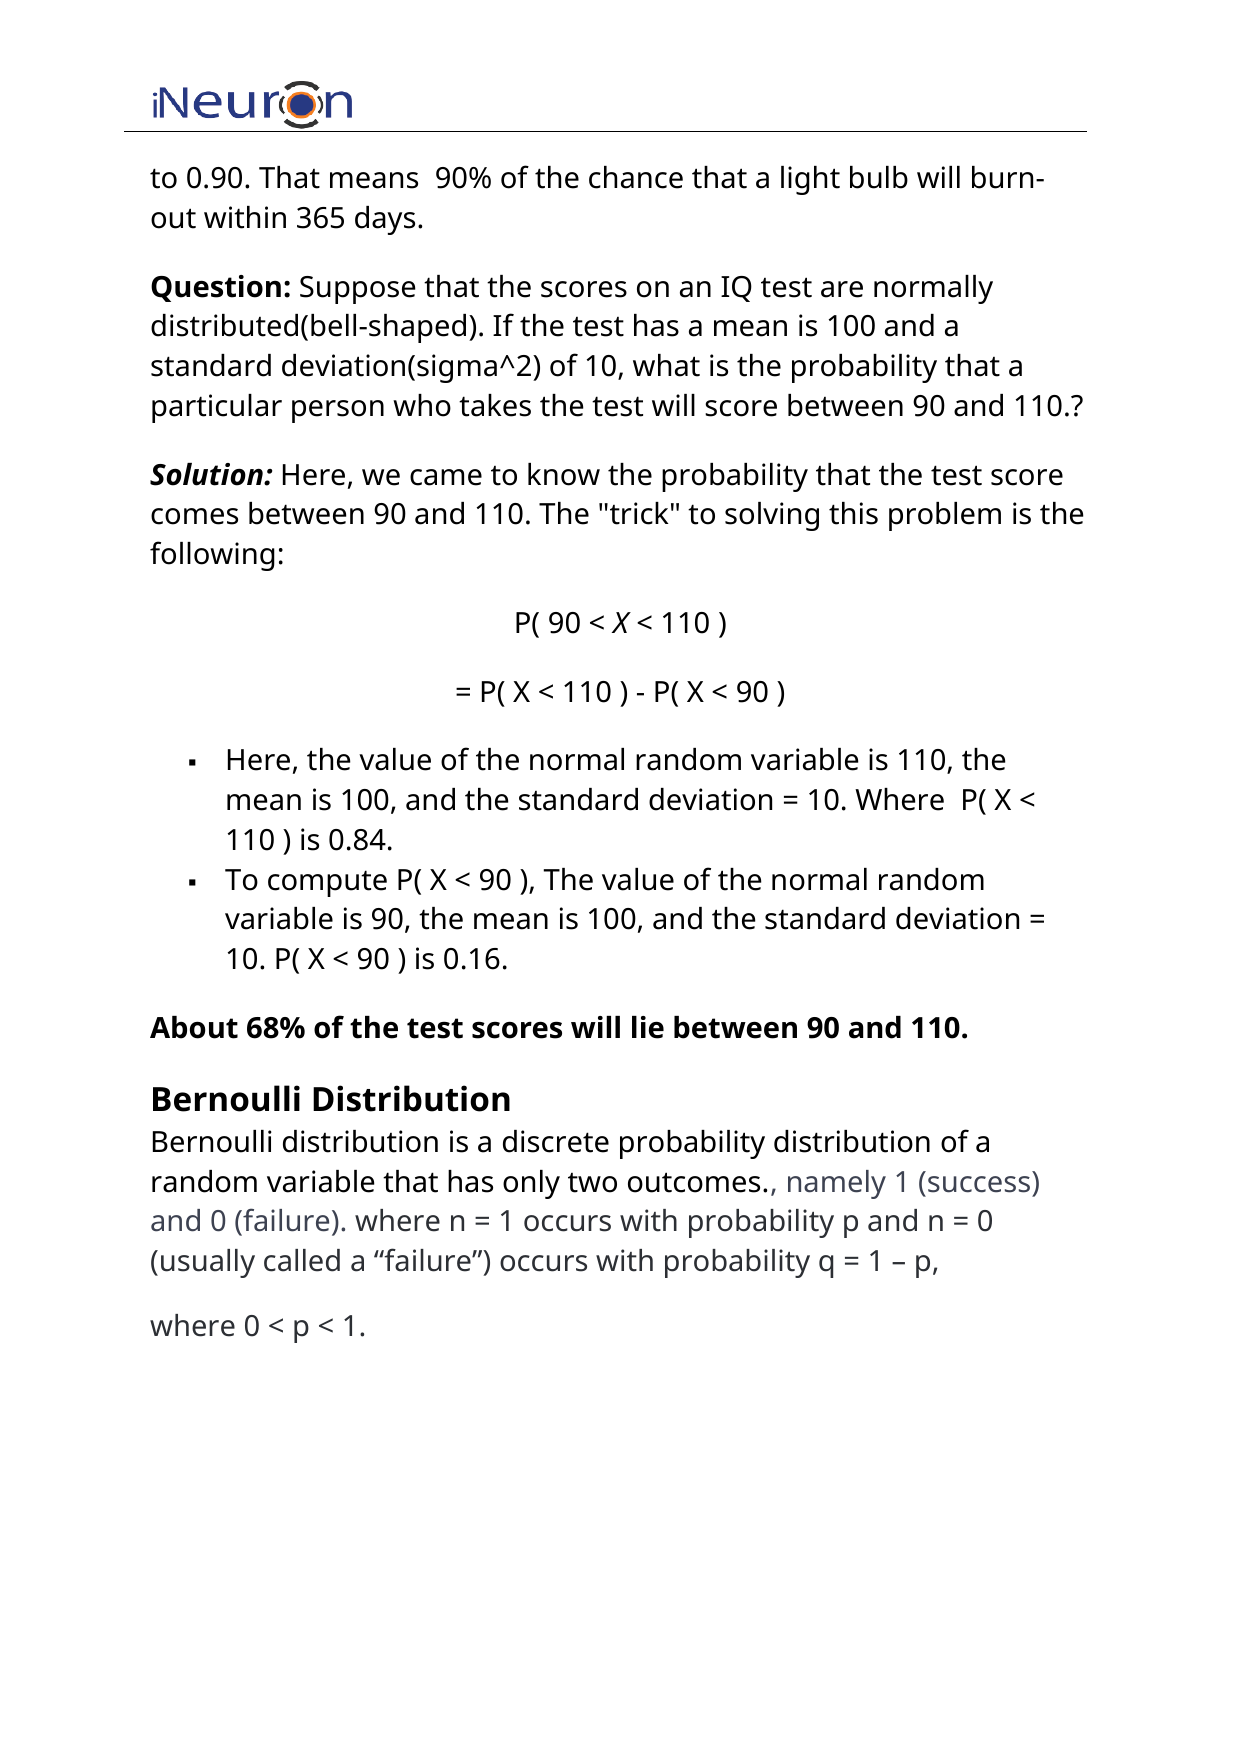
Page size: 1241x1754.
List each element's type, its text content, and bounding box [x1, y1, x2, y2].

list To compute P( X < 90 ), The value of the normal random variable is 90, the mean is 100, and the standard deviation = 10. P( X < 90 ) is 0.16. [187, 859, 1090, 978]
list Here, the value of the normal random variable is 110, the mean is 100, and the standard deviation = 10. Where P( X < 110 ) is 0.84. [187, 740, 1090, 859]
text Bernoulli distribution is a discrete probability distribution of a random variable that has only two outcomes., namely 1 (success) and 0 (failure). where n = 1 occurs with probability p and n = 0 (usually called a “failure”) occurs with probability q = 1 – p, [150, 1121, 1090, 1280]
text About 68% of the test scores will lie between 90 and 110. [150, 1007, 1090, 1047]
subtitle Bernoulli Distribution [150, 1076, 1090, 1121]
text Solution: Here, we came to know the probability that the test score comes between 90 and 110. The "trick" to solving this problem is the following: [150, 454, 1090, 573]
text = P( X < 110 ) - P( X < 90 ) [150, 671, 1090, 711]
text Question: Suppose that the scores on an IQ test are normally distributed(bell-shaped). If the test has a mean is 100 and a standard deviation(sigma^2) of 10, what is the probability that a particular person who takes the test will score between 90 and 110.? [150, 266, 1090, 424]
text P( 90 < X < 110 ) [150, 602, 1090, 642]
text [150, 157, 1090, 237]
picture [150, 73, 356, 130]
text where 0 < p < 1. [150, 1305, 1090, 1345]
